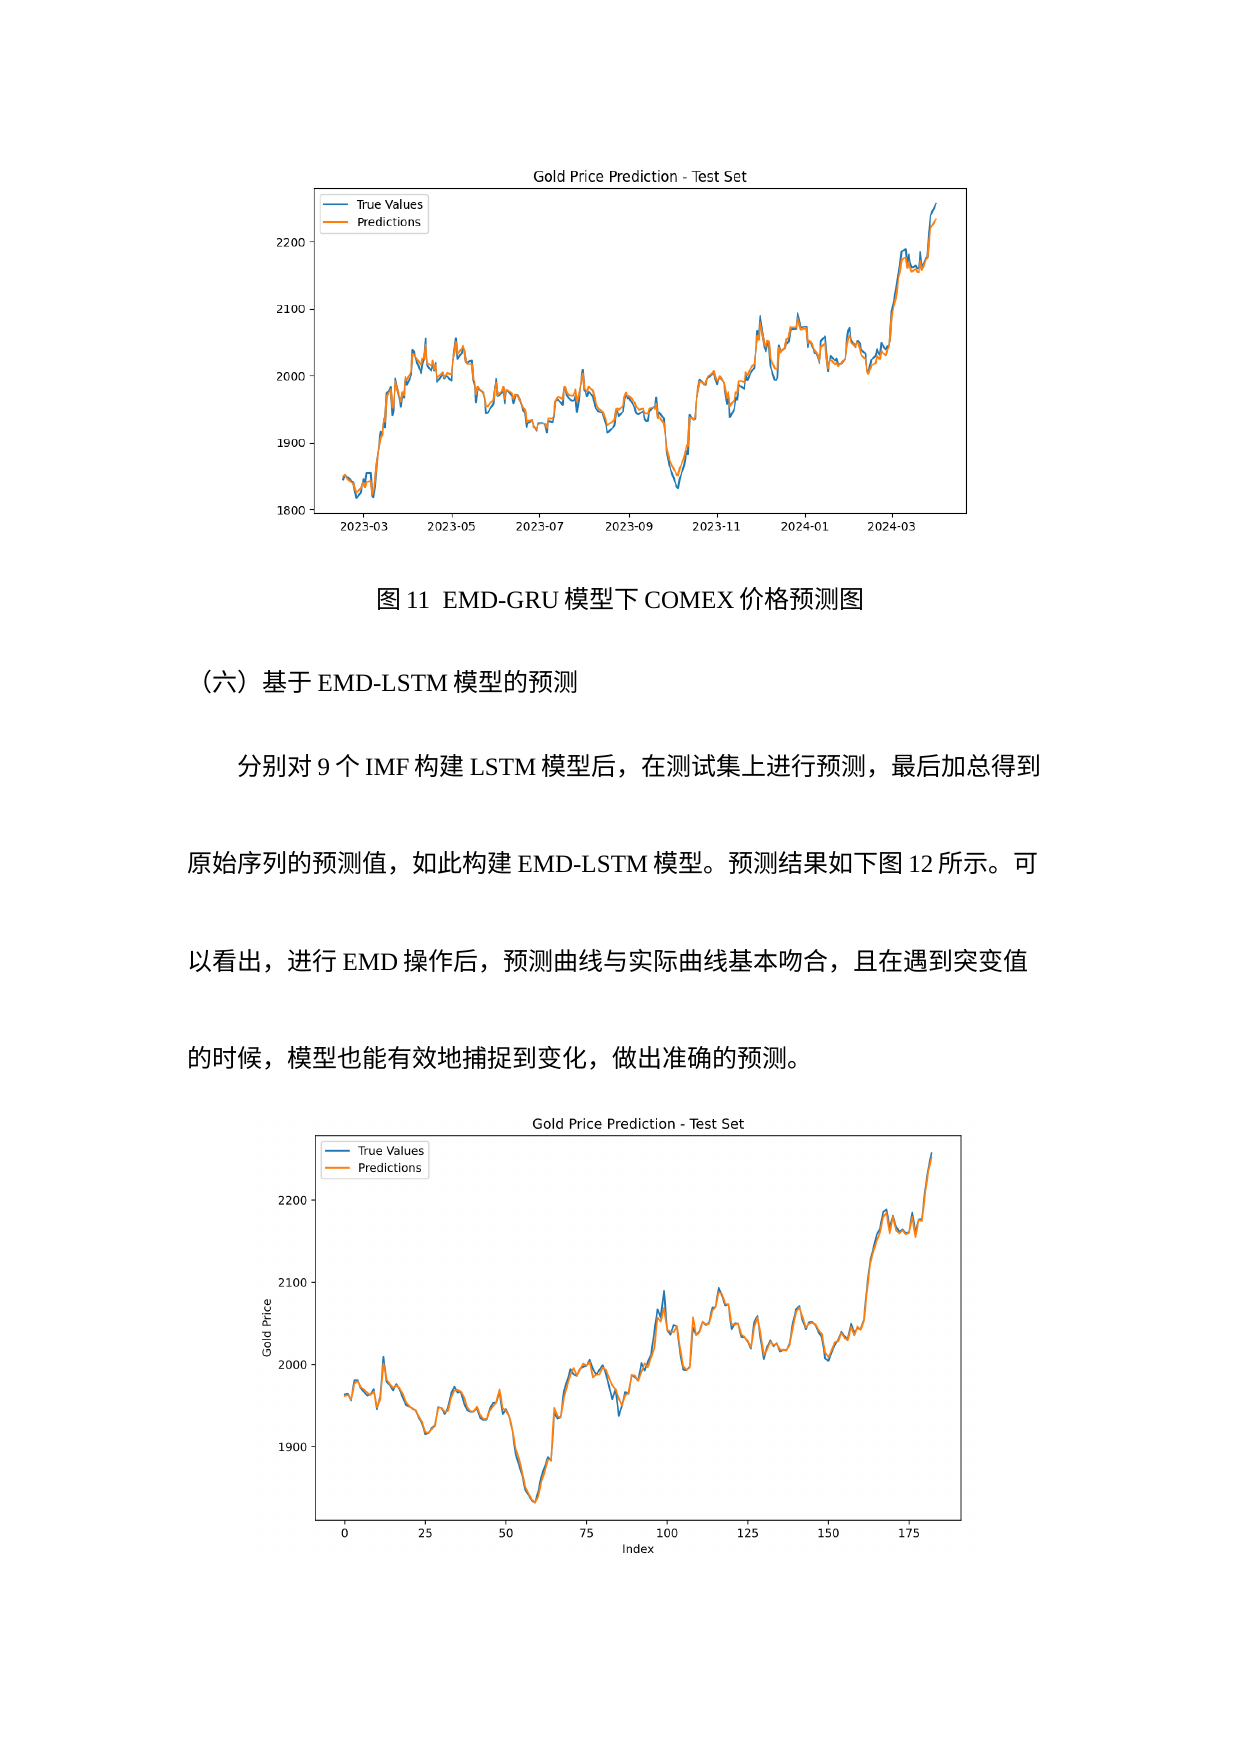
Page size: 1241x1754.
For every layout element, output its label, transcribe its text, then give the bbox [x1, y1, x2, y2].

text （六）基于EMD-LSTM模型的预测 [187, 648, 1053, 713]
text 分别对9个IMF构建LSTM模型后，在测试集上进行预测，最后加总得到原始序列的预测值，如此构建EMD-LSTM模型。预测结果如下图12所示。可以看出，进行EMD操作后，预测曲线与实际曲线基本吻合，且在遇到突变值的时候，模型也能有效地捕捉到变化，做出准确的预测。 [187, 732, 1053, 1089]
picture [267, 162, 973, 541]
picture [250, 1107, 990, 1558]
text 图11 EMD-GRU模型下COMEX价格预测图 [187, 565, 1053, 630]
